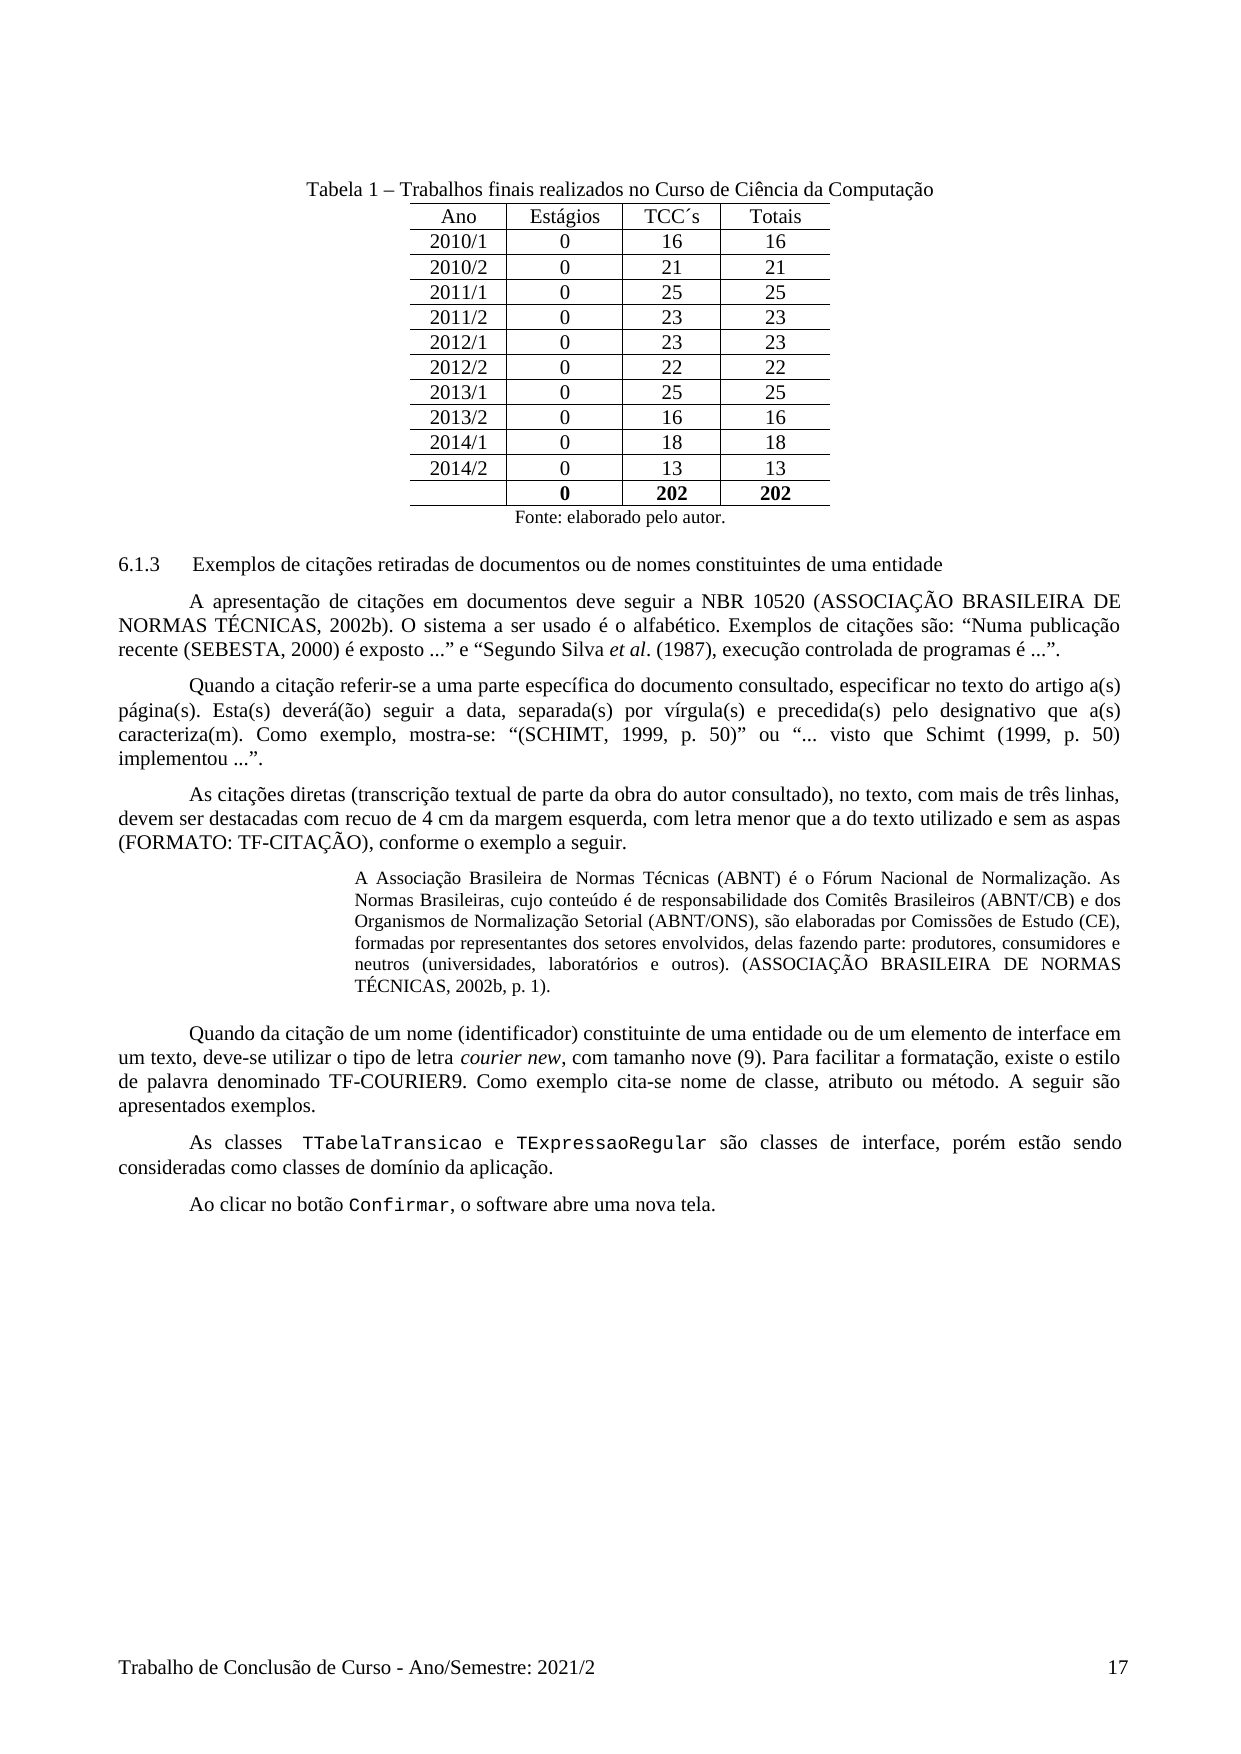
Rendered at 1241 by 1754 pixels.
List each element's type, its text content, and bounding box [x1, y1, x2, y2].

table_cell 0 [507, 455, 622, 479]
table_cell 0 [507, 230, 622, 253]
table_cell 25 [623, 380, 720, 404]
table_cell [410, 481, 506, 504]
table_cell 0 [507, 255, 622, 279]
table_cell 21 [721, 255, 830, 279]
table_cell 25 [721, 380, 830, 404]
table_cell 18 [623, 430, 720, 454]
table_cell 23 [623, 330, 720, 354]
table_cell 25 [623, 280, 720, 304]
text Ao clicar no botão Confirmar, o software abre uma nova tela. [118, 1192, 1122, 1217]
table_cell 0 [507, 305, 622, 329]
table_cell 2011/1 [410, 280, 506, 304]
table_cell 0 [507, 481, 622, 504]
table_cell 16 [721, 230, 830, 253]
table_cell 13 [721, 455, 830, 479]
table_header Totais [721, 204, 830, 228]
table_cell 2013/1 [410, 380, 506, 404]
text A Associação Brasileira de Normas Técnicas (ABNT) é o Fórum Nacional de Normalização. As Normas Brasileiras, cujo conteúdo é de responsabilidade dos Comitês Brasileiros (ABNT/CB) e dos Organismos de Normalização Setorial (ABNT/ONS), são elaboradas por Comissões de Estudo (CE), formadas por representantes dos setores envolvidos, delas fazendo parte: produtores, consumidores e neutros (universidades, laboratórios e outros). (ASSOCIAÇÃO BRASILEIRA DE NORMAS TÉCNICAS, 2002b, p. 1). [354, 867, 1122, 996]
table_cell 0 [507, 430, 622, 454]
table_cell 22 [623, 355, 720, 379]
table_cell 2012/1 [410, 330, 506, 354]
table_cell 25 [721, 280, 830, 304]
table_header Estágios [507, 204, 622, 228]
table_header TCC´s [623, 204, 720, 228]
text As classes TTabelaTransicao e TExpressaoRegular são classes de interface, porém estão sendo consideradas como classes de domínio da aplicação. [118, 1130, 1122, 1179]
table_cell 0 [507, 330, 622, 354]
text Quando da citação de um nome (identificador) constituinte de uma entidade ou de um elemento de interface em um texto, deve-se utilizar o tipo de letra courier new, com tamanho nove (9). Para facilitar a formatação, existe o estilo de palavra denominado TF-COURIER9. Como exemplo cita-se nome de classe, atributo ou método. A seguir são apresentados exemplos. [118, 1021, 1122, 1117]
text Quando a citação referir-se a uma parte específica do documento consultado, especificar no texto do artigo a(s) página(s). Esta(s) deverá(ão) seguir a data, separada(s) por vírgula(s) e precedida(s) pelo designativo que a(s) caracteriza(m). Como exemplo, mostra-se: “(SCHIMT, 1999, p. 50)” ou “... visto que Schimt (1999, p. 50) implementou ...”. [118, 673, 1122, 770]
table_header Ano [410, 204, 506, 228]
table_cell 0 [507, 405, 622, 429]
table_cell 16 [623, 405, 720, 429]
table_cell 2013/2 [410, 405, 506, 429]
table_cell 2010/1 [410, 230, 506, 253]
table_cell 0 [507, 380, 622, 404]
table_cell 0 [507, 355, 622, 379]
table_cell 2014/1 [410, 430, 506, 454]
table_cell 23 [721, 330, 830, 354]
table_cell 21 [623, 255, 720, 279]
table_cell 16 [721, 405, 830, 429]
table_cell 202 [623, 481, 720, 504]
table_cell 0 [507, 280, 622, 304]
subtitle Exemplos de citações retiradas de documentos ou de nomes constituintes de uma entidade [118, 552, 1122, 576]
text A apresentação de citações em documentos deve seguir a NBR 10520 (ASSOCIAÇÃO BRASILEIRA DE NORMAS TÉCNICAS, 2002b). O sistema a ser usado é o alfabético. Exemplos de citações são: “Numa publicação recente (SEBESTA, 2000) é exposto ...” e “Segundo Silva et al. (1987), execução controlada de programas é ...”. [118, 589, 1122, 661]
text As citações diretas (transcrição textual de parte da obra do autor consultado), no texto, com mais de três linhas, devem ser destacadas com recuo de 4 cm da margem esquerda, com letra menor que a do texto utilizado e sem as aspas (FORMATO: TF-CITAÇÃO), conforme o exemplo a seguir. [118, 782, 1122, 854]
table_cell 22 [721, 355, 830, 379]
table_cell 2011/2 [410, 305, 506, 329]
table_cell 13 [623, 455, 720, 479]
text Fonte: elaborado pelo autor. [118, 506, 1122, 527]
table_cell 18 [721, 430, 830, 454]
table_cell 16 [623, 230, 720, 253]
table_cell 2014/2 [410, 455, 506, 479]
table_cell 2010/2 [410, 255, 506, 279]
table_cell 23 [721, 305, 830, 329]
table_cell 202 [721, 481, 830, 504]
table_cell 23 [623, 305, 720, 329]
table_cell 2012/2 [410, 355, 506, 379]
